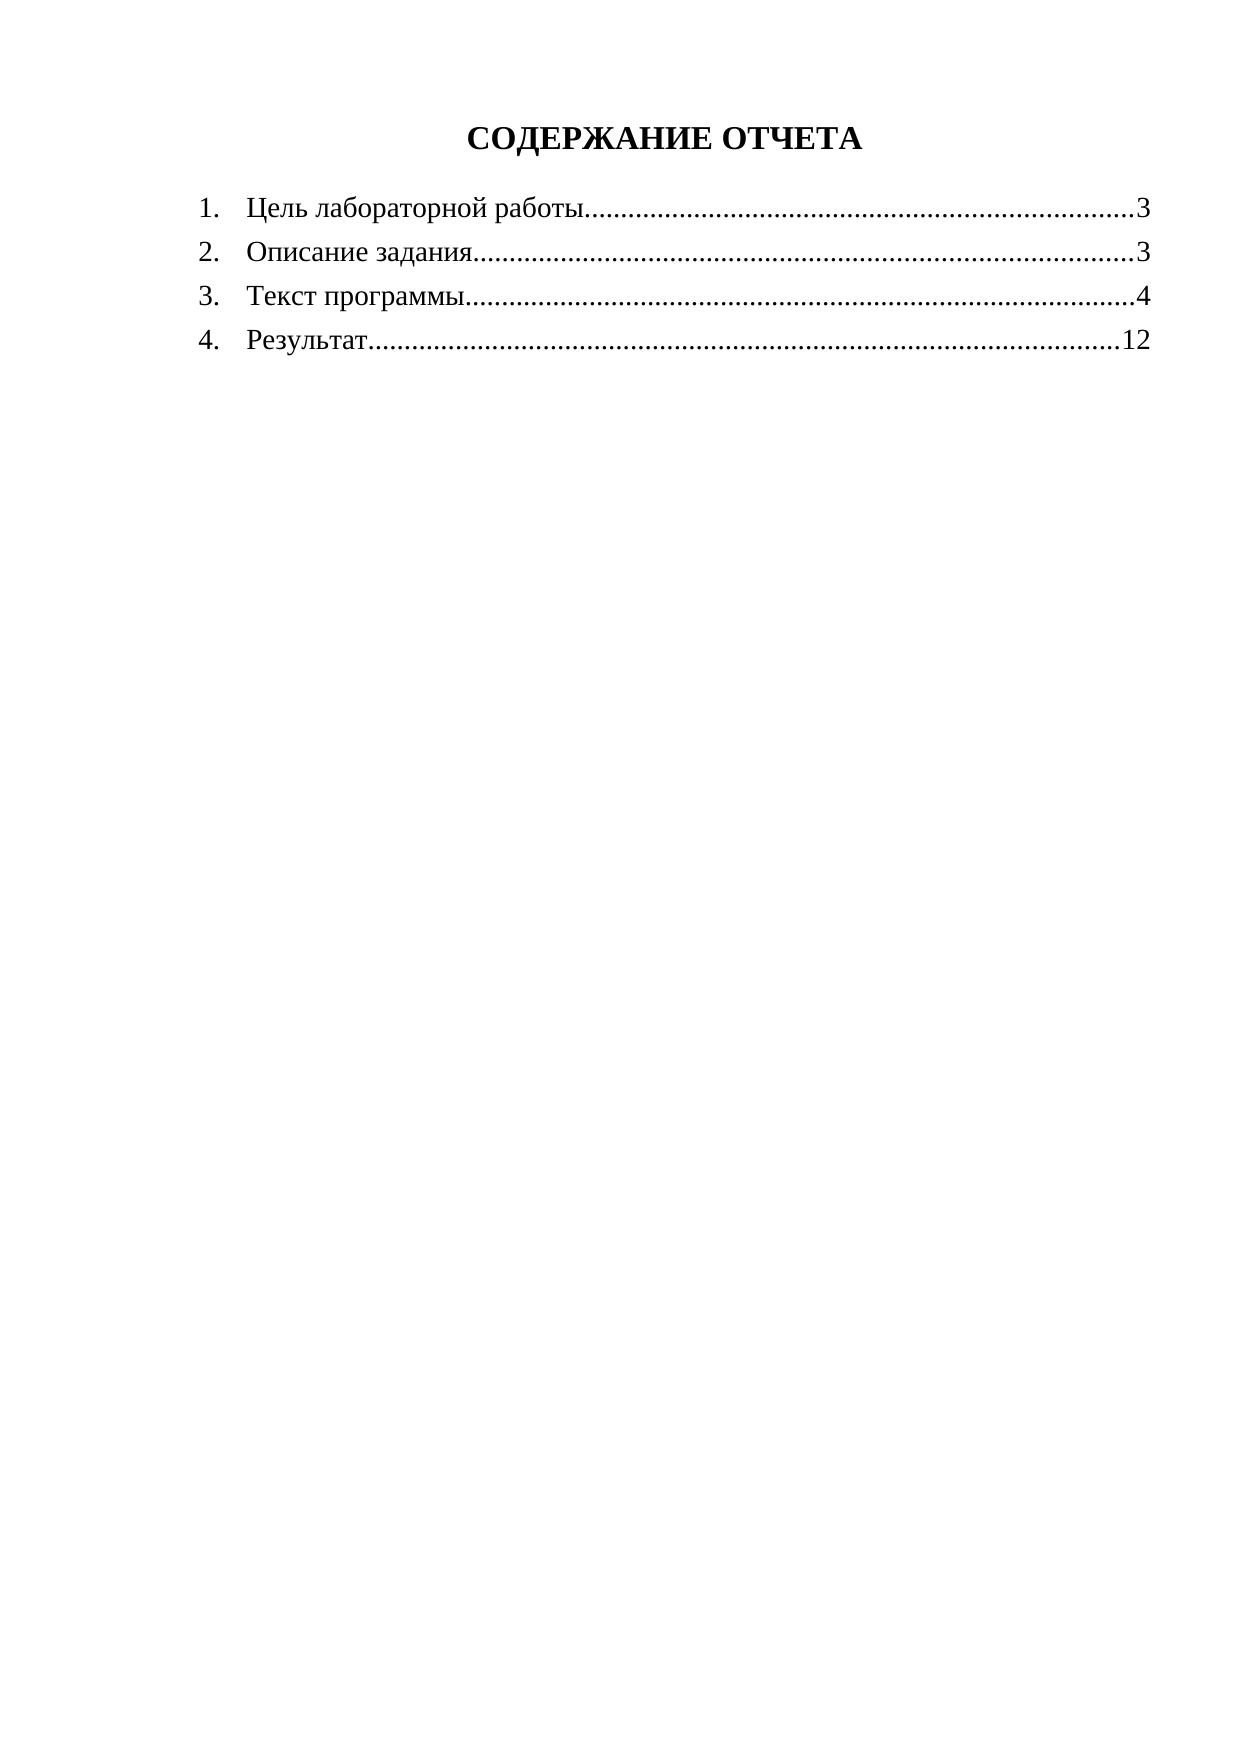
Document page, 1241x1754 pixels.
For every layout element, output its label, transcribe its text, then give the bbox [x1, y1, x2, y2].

text 4. Результат 12 [198, 322, 1152, 355]
text 2. Описание задания 3 [198, 234, 1152, 267]
text 3. Текст программы 4 [198, 278, 1152, 311]
text 1. Цель лабораторной работы 3 [198, 190, 1152, 223]
text СОДЕРЖАНИЕ ОТЧЕТА [177, 118, 1152, 156]
